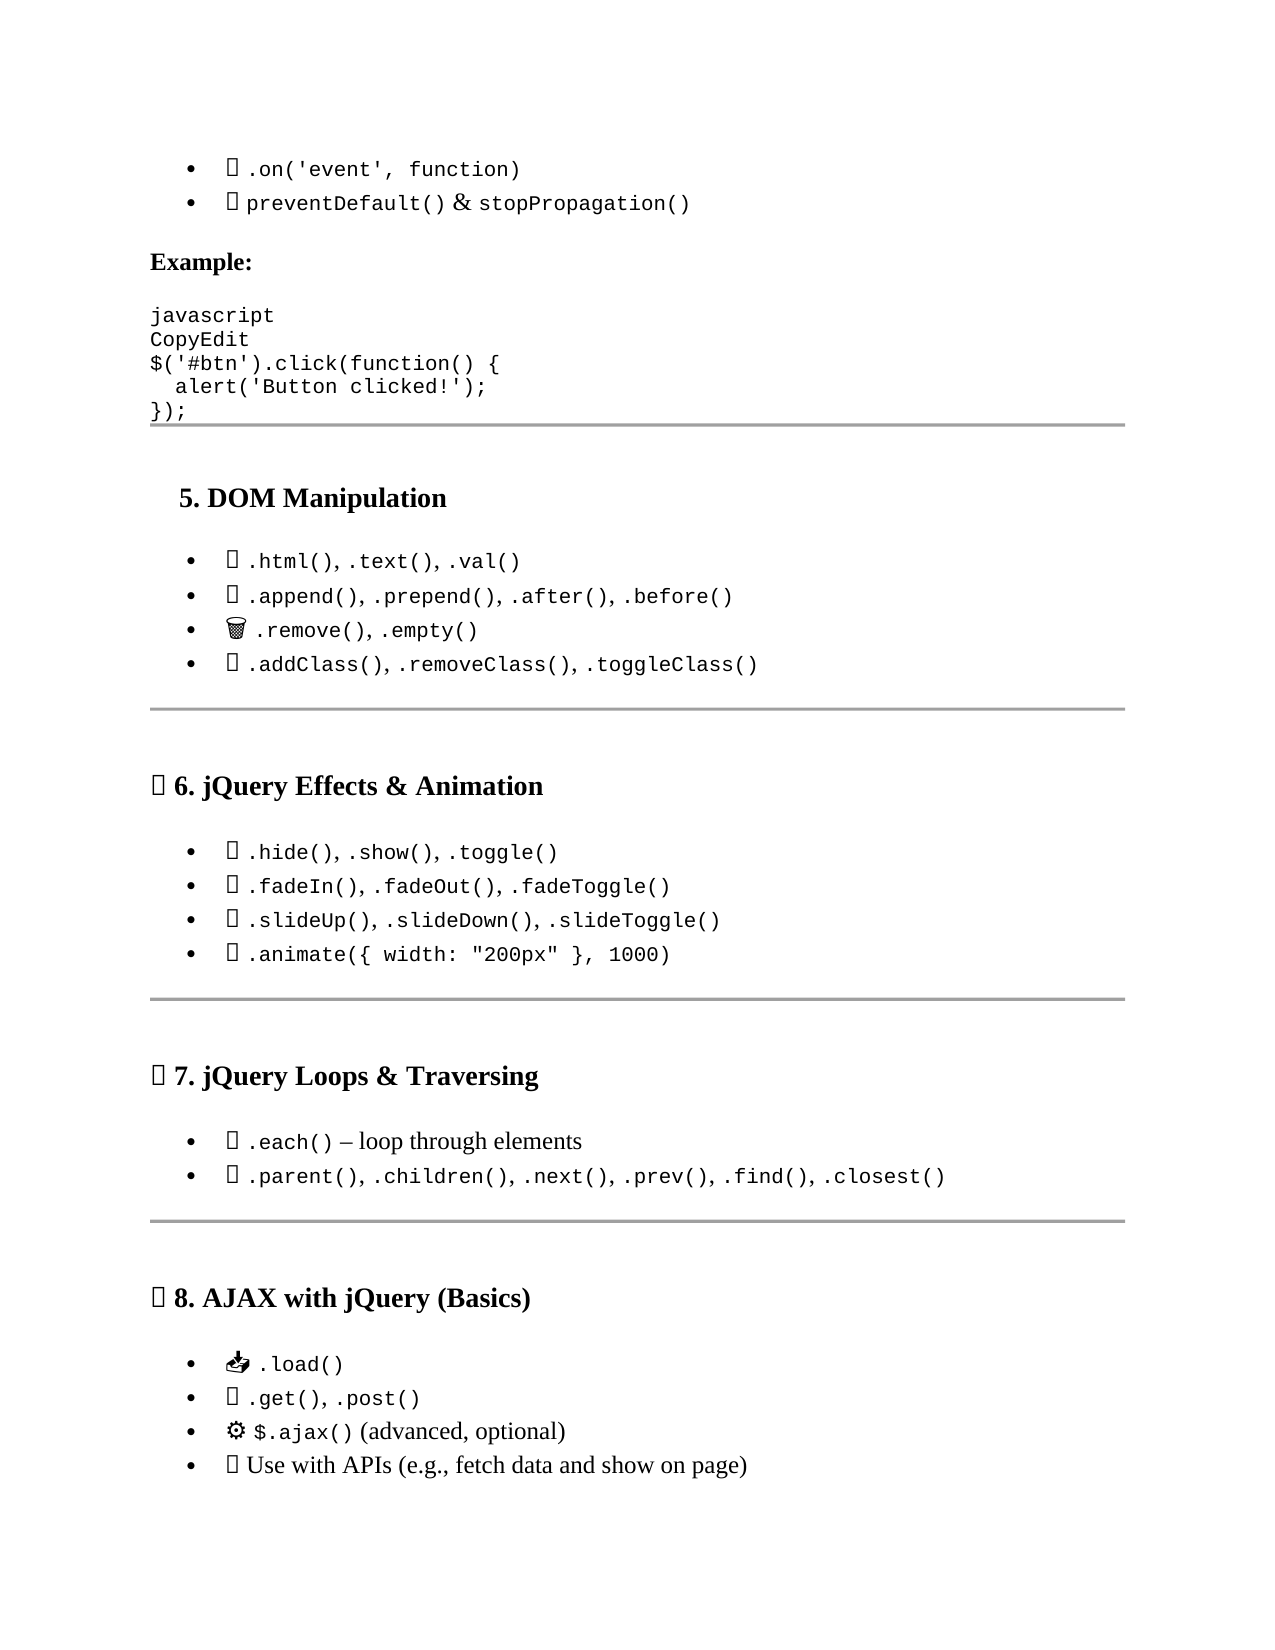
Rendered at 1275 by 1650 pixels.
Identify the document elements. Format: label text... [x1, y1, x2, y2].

list 🔘 .on('event', function) [187, 150, 1125, 184]
list 🔁 .get(), .post() [187, 1378, 1125, 1412]
text }); [150, 400, 1125, 423]
list 🔹 .animate({ width: "200px" }, 1000) [187, 934, 1125, 968]
text 🌀 6. jQuery Effects & Animation [150, 765, 1125, 803]
list ➕ .append(), .prepend(), .after(), .before() [187, 576, 1125, 610]
text Example: [150, 247, 1125, 276]
text 🔄 7. jQuery Loops & Traversing [150, 1055, 1125, 1093]
list 👣 .parent(), .children(), .next(), .prev(), .find(), .closest() [187, 1156, 1125, 1191]
list 🔘 preventDefault() & stopPropagation() [187, 184, 1125, 218]
list 📥 .load() [187, 1344, 1125, 1378]
list 🔁 .each() – loop through elements [187, 1122, 1125, 1156]
text 🧱 5. DOM Manipulation [150, 481, 1125, 513]
list 🎨 .addClass(), .removeClass(), .toggleClass() [187, 644, 1125, 678]
list 🔹 .hide(), .show(), .toggle() [187, 832, 1125, 866]
text CopyEdit [150, 329, 1125, 352]
list 🔹 .fadeIn(), .fadeOut(), .fadeToggle() [187, 866, 1125, 900]
list 🗑️ .remove(), .empty() [187, 610, 1125, 644]
list 🔄 Use with APIs (e.g., fetch data and show on page) [187, 1447, 1125, 1481]
text 📡 8. AJAX with jQuery (Basics) [150, 1277, 1125, 1315]
list 🔹 .slideUp(), .slideDown(), .slideToggle() [187, 900, 1125, 934]
list ✨ .html(), .text(), .val() [187, 542, 1125, 576]
text $('#btn').click(function() { [150, 352, 1125, 376]
text javascript [150, 305, 1125, 329]
text alert('Button clicked!'); [150, 376, 1125, 400]
list ⚙️ $.ajax() (advanced, optional) [187, 1412, 1125, 1447]
